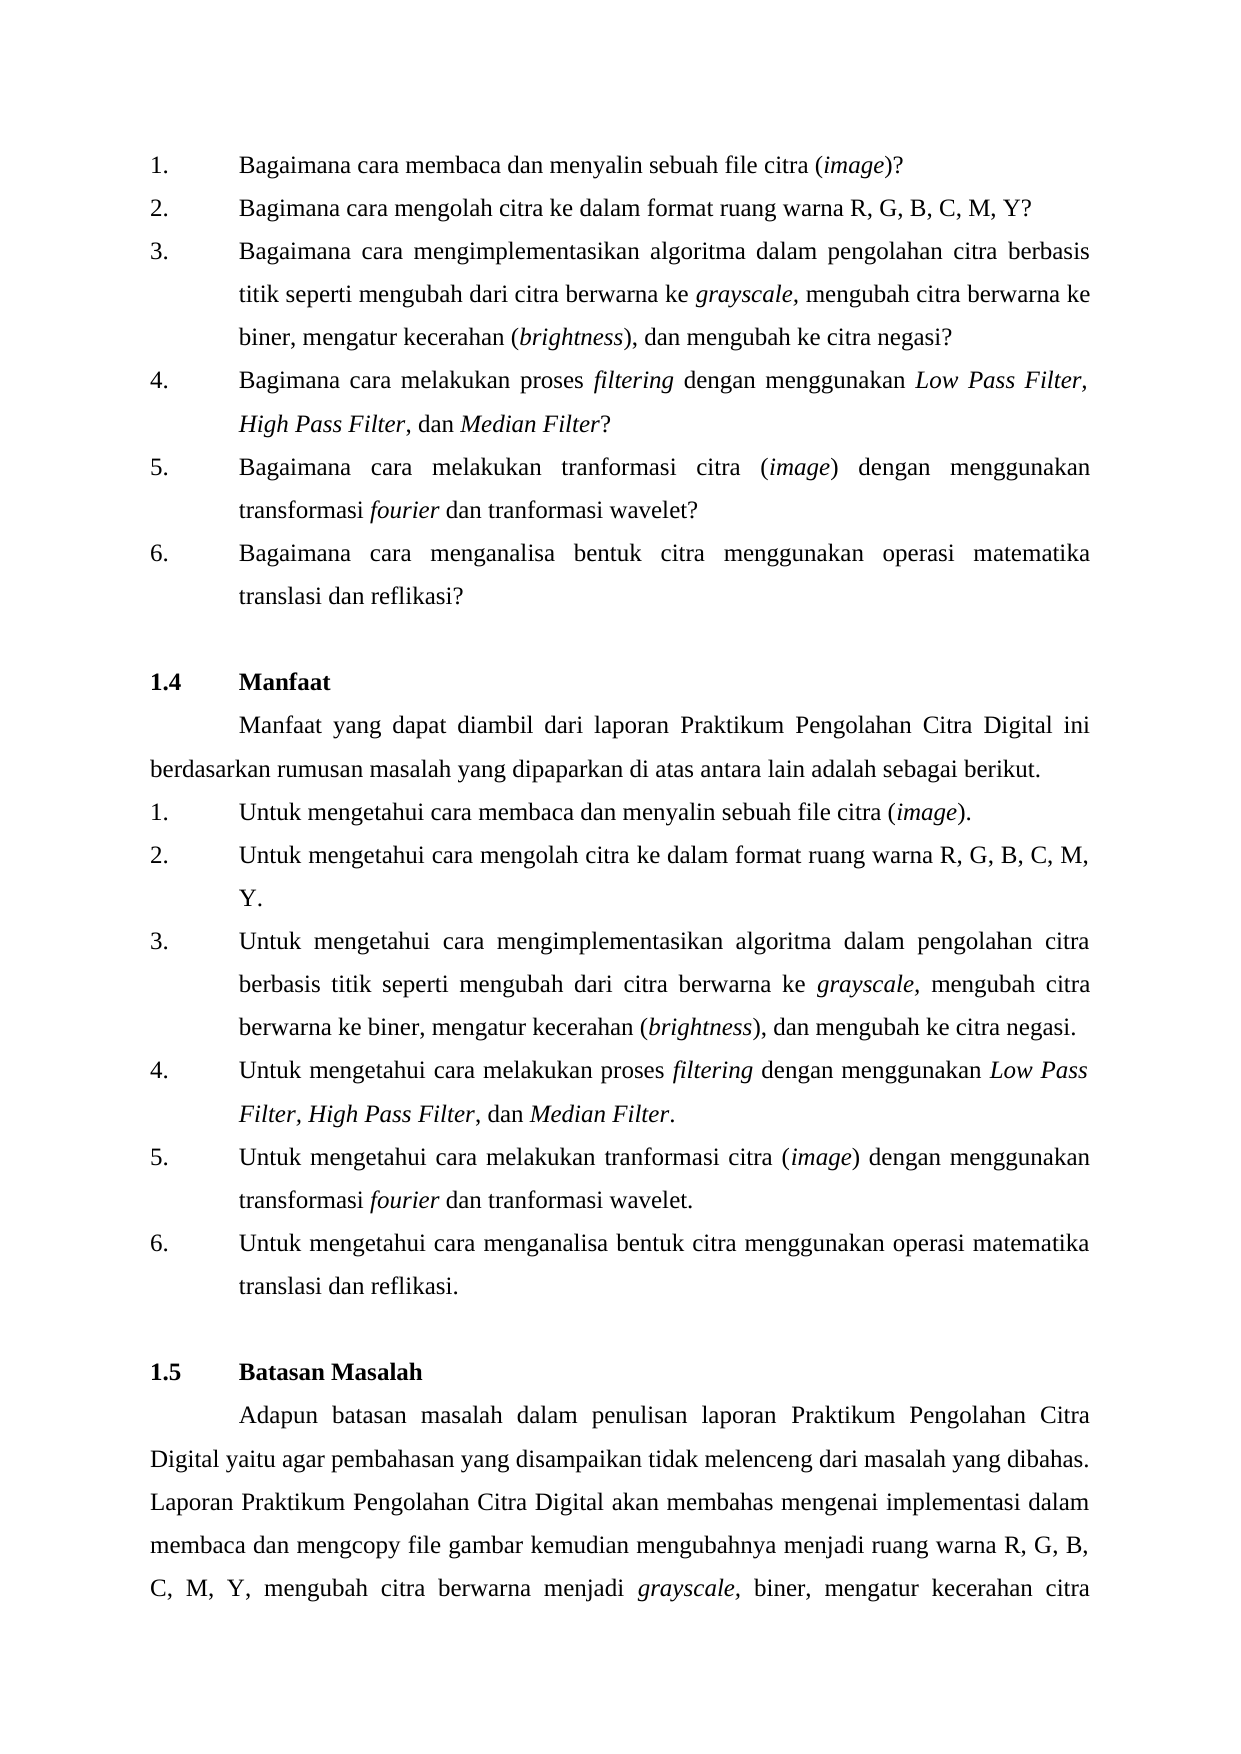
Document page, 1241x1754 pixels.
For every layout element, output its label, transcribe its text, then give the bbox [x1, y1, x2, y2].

text Manfaat yang dapat diambil dari laporan Praktikum Pengolahan Citra Digital ini berdasarkan rumusan masalah yang dipaparkan di atas antara lain adalah sebagai berikut. [150, 711, 1090, 782]
text 2. Bagimana cara mengolah citra ke dalam format ruang warna R, G, B, C, M, Y? [150, 193, 1090, 222]
text 5. Bagaimana cara melakukan tranformasi citra (image) dengan menggunakan transformasi fourier dan tranformasi wavelet? [150, 452, 1090, 524]
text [150, 1401, 1090, 1602]
subtitle 1.4 Manfaat [150, 667, 1090, 696]
subtitle 1.5 Batasan Masalah [150, 1357, 1090, 1386]
text 6. Bagaimana cara menganalisa bentuk citra menggunakan operasi matematika translasi dan reflikasi? [150, 538, 1090, 610]
text 6. Untuk mengetahui cara menganalisa bentuk citra menggunakan operasi matematika translasi dan reflikasi. [150, 1228, 1090, 1300]
text 5. Untuk mengetahui cara melakukan tranformasi citra (image) dengan menggunakan transformasi fourier dan tranformasi wavelet. [150, 1142, 1090, 1214]
text 3. Bagaimana cara mengimplementasikan algoritma dalam pengolahan citra berbasis titik seperti mengubah dari citra berwarna ke grayscale, mengubah citra berwarna ke biner, mengatur kecerahan (brightness), dan mengubah ke citra negasi? [150, 236, 1090, 351]
text 4. Untuk mengetahui cara melakukan proses filtering dengan menggunakan Low Pass Filter, High Pass Filter, dan Median Filter. [150, 1056, 1090, 1127]
text 1. Untuk mengetahui cara membaca dan menyalin sebuah file citra (image). [150, 797, 1090, 826]
text 4. Bagimana cara melakukan proses filtering dengan menggunakan Low Pass Filter, High Pass Filter, dan Median Filter? [150, 366, 1090, 437]
text 1. Bagaimana cara membaca dan menyalin sebuah file citra (image)? [150, 150, 1090, 179]
text 3. Untuk mengetahui cara mengimplementasikan algoritma dalam pengolahan citra berbasis titik seperti mengubah dari citra berwarna ke grayscale, mengubah citra berwarna ke biner, mengatur kecerahan (brightness), dan mengubah ke citra negasi. [150, 926, 1090, 1041]
text 2. Untuk mengetahui cara mengolah citra ke dalam format ruang warna R, G, B, C, M, Y. [150, 840, 1090, 912]
